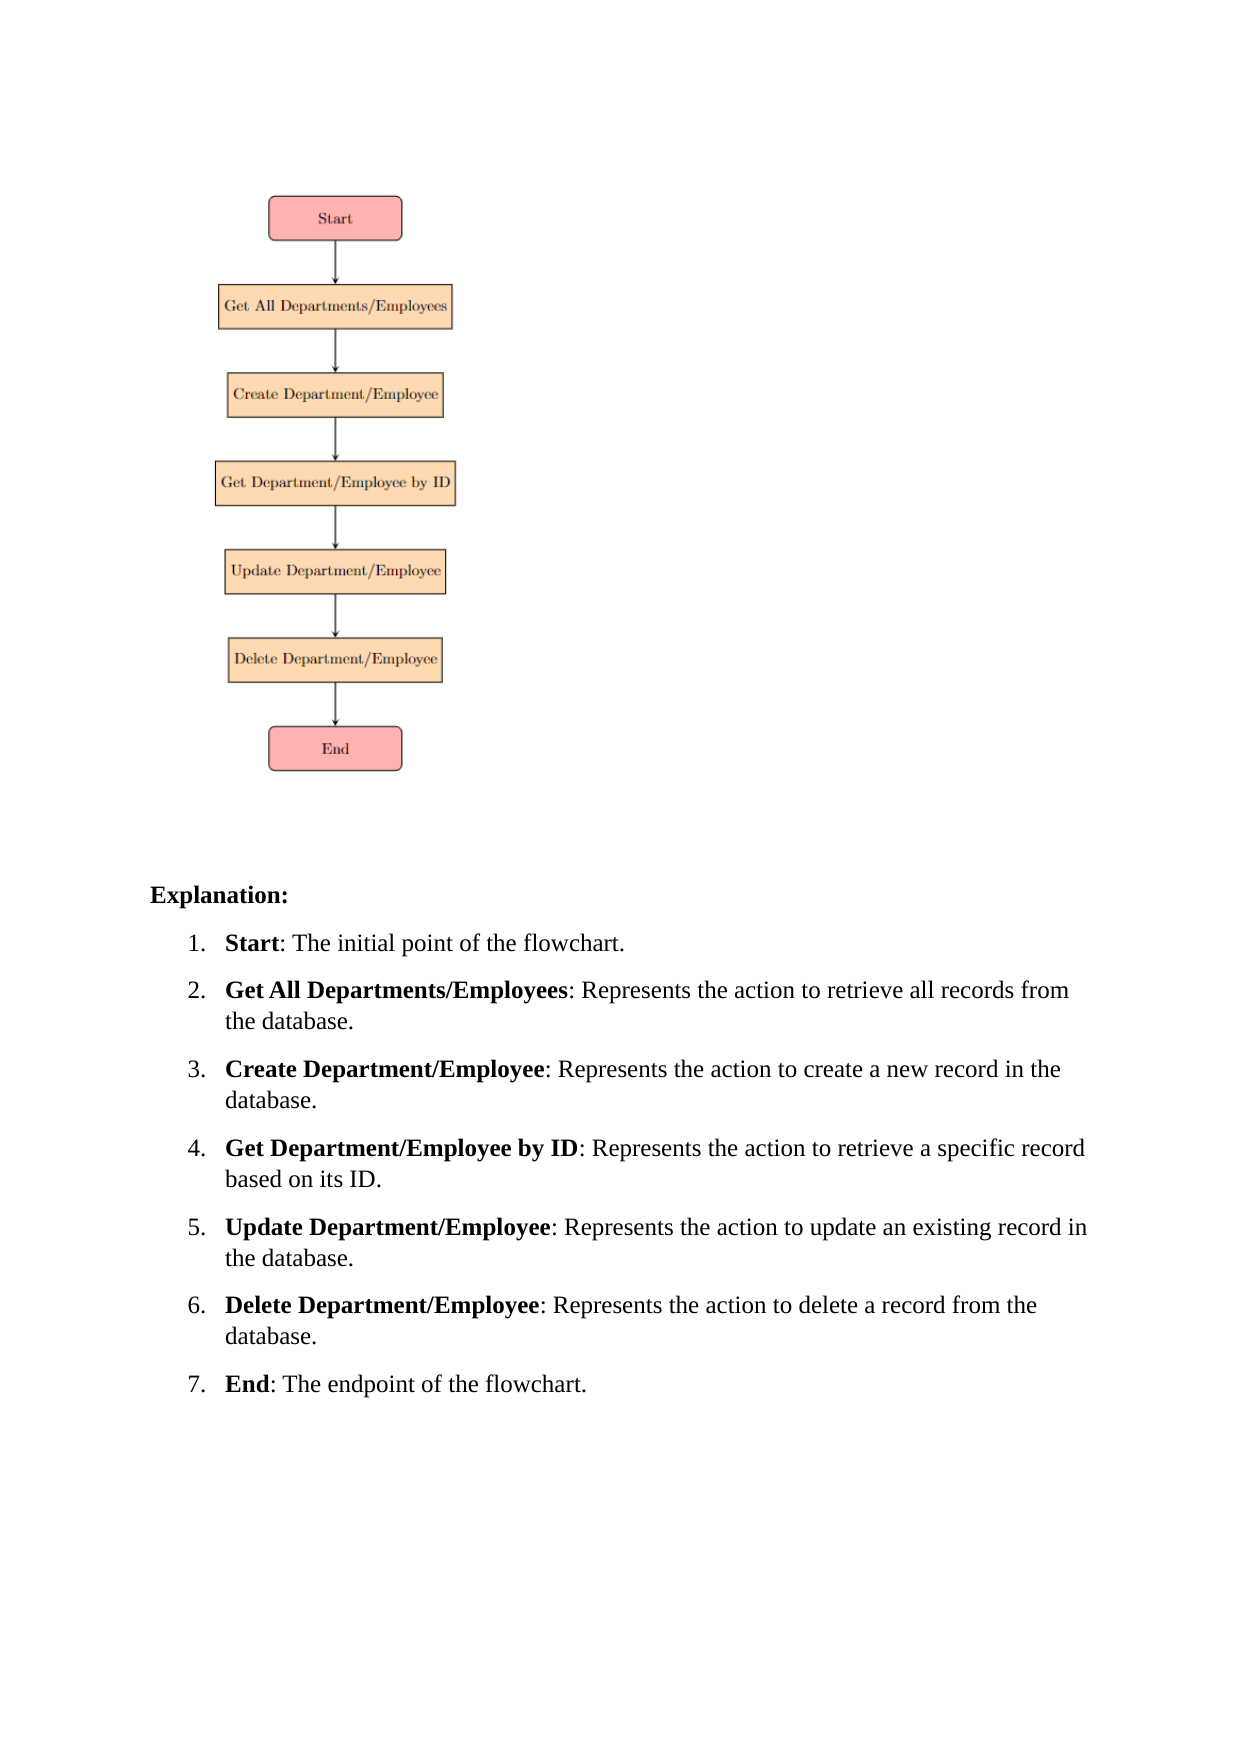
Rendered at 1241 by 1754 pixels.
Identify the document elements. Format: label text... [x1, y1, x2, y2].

text Explanation: [150, 880, 1090, 909]
list Update Department/Employee: Represents the action to update an existing record in the database. [187, 1212, 1090, 1271]
list Get All Departments/Employees: Represents the action to retrieve all records from the database. [187, 975, 1090, 1035]
picture [150, 181, 509, 814]
list Get Department/Employee by ID: Represents the action to retrieve a specific record based on its ID. [187, 1133, 1090, 1193]
list End: The endpoint of the flowchart. [187, 1369, 1090, 1398]
list Delete Department/Employee: Represents the action to delete a record from the database. [187, 1290, 1090, 1350]
list Create Department/Employee: Represents the action to create a new record in the database. [187, 1054, 1090, 1114]
list Start: The initial point of the flowchart. [187, 928, 1090, 956]
